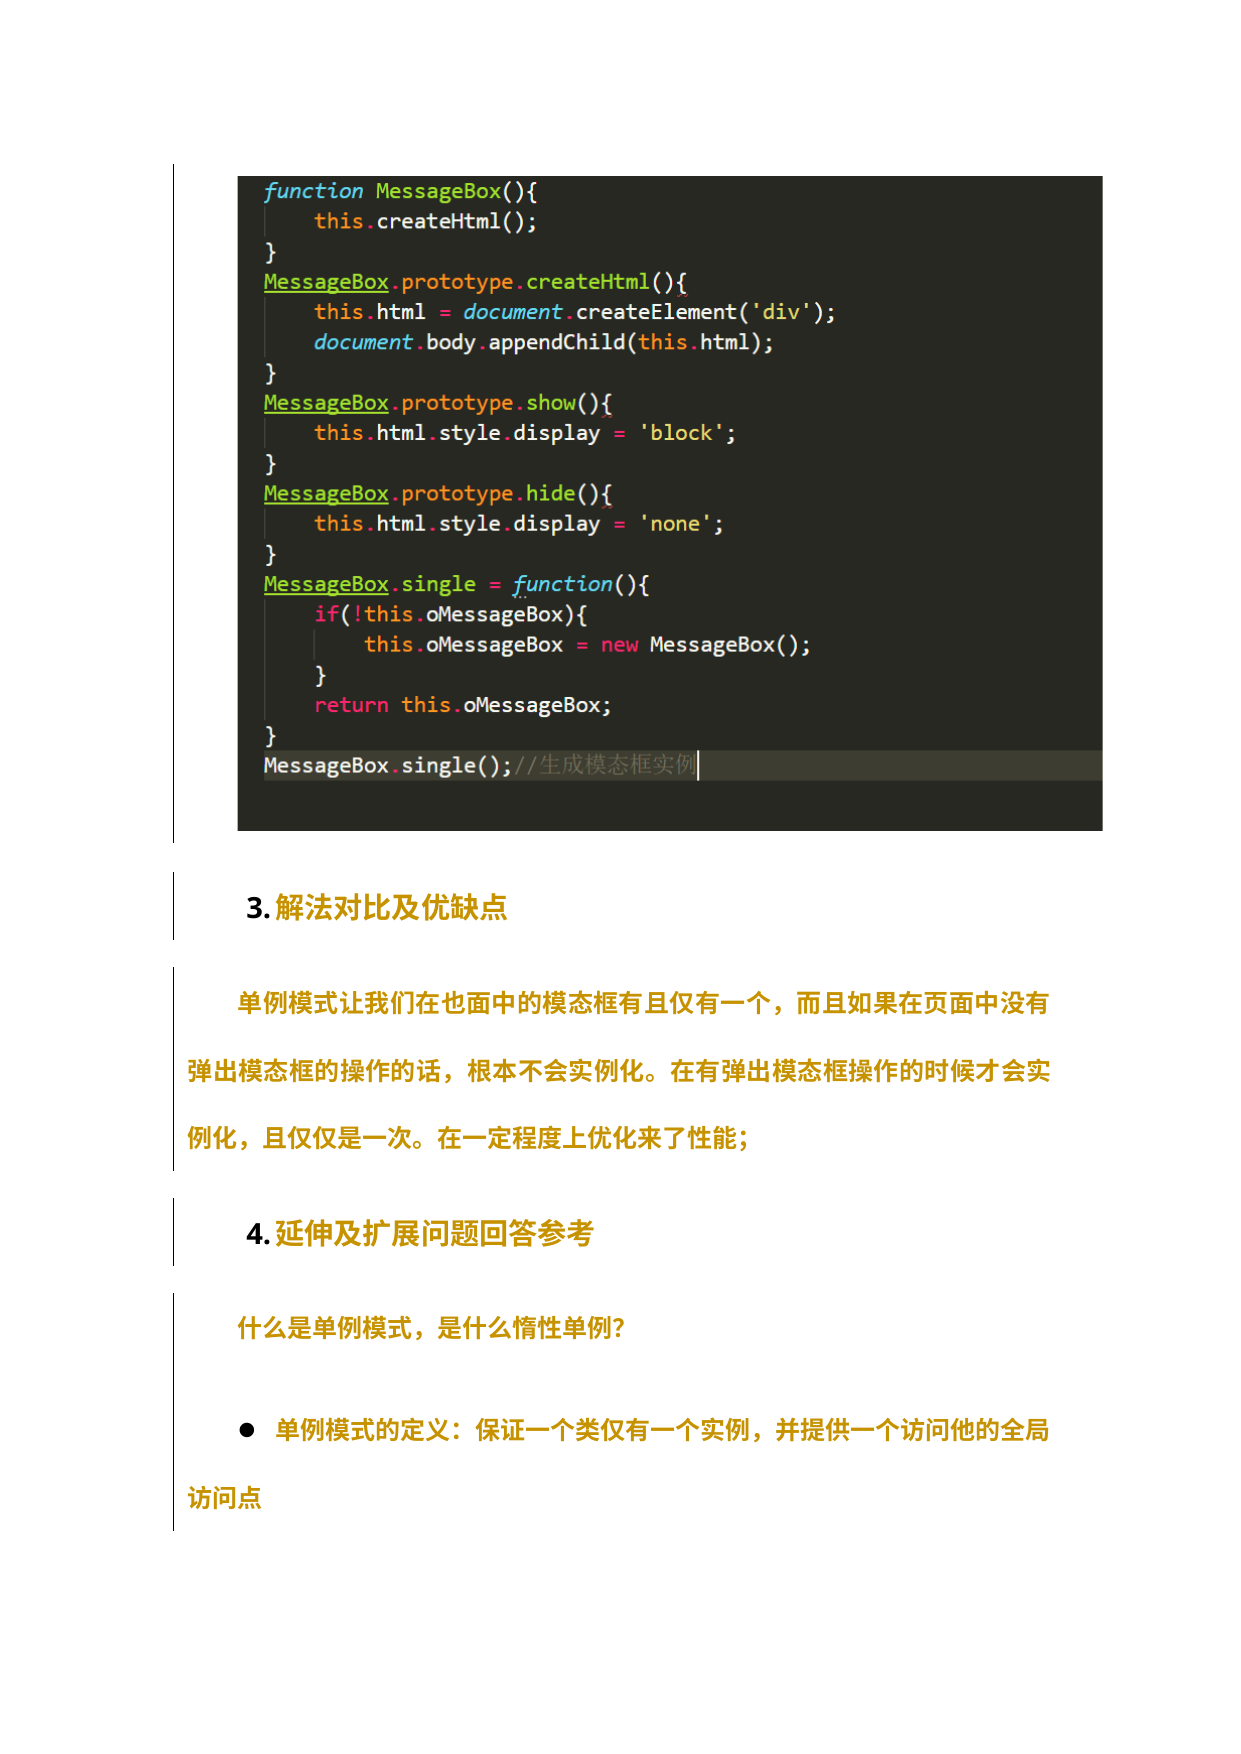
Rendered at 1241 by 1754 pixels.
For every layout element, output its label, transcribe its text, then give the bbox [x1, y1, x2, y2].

list 单例模式的定义：保证一个类仅有一个实例，并提供一个访问他的全局访问点 [187, 1395, 1053, 1531]
subtitle 延伸及扩展问题回答参考 [187, 1198, 1053, 1266]
subtitle 解法对比及优缺点 [187, 872, 1053, 940]
picture [237, 176, 1103, 831]
text 什么是单例模式，是什么惰性单例？ [187, 1293, 1053, 1361]
text 单例模式让我们在也面中的模态框有且仅有一个，而且如果在页面中没有弹出模态框的操作的话，根本不会实例化。在有弹出模态框操作的时候才会实例化，且仅仅是一次。在一定程度上优化来了性能； [187, 967, 1053, 1171]
